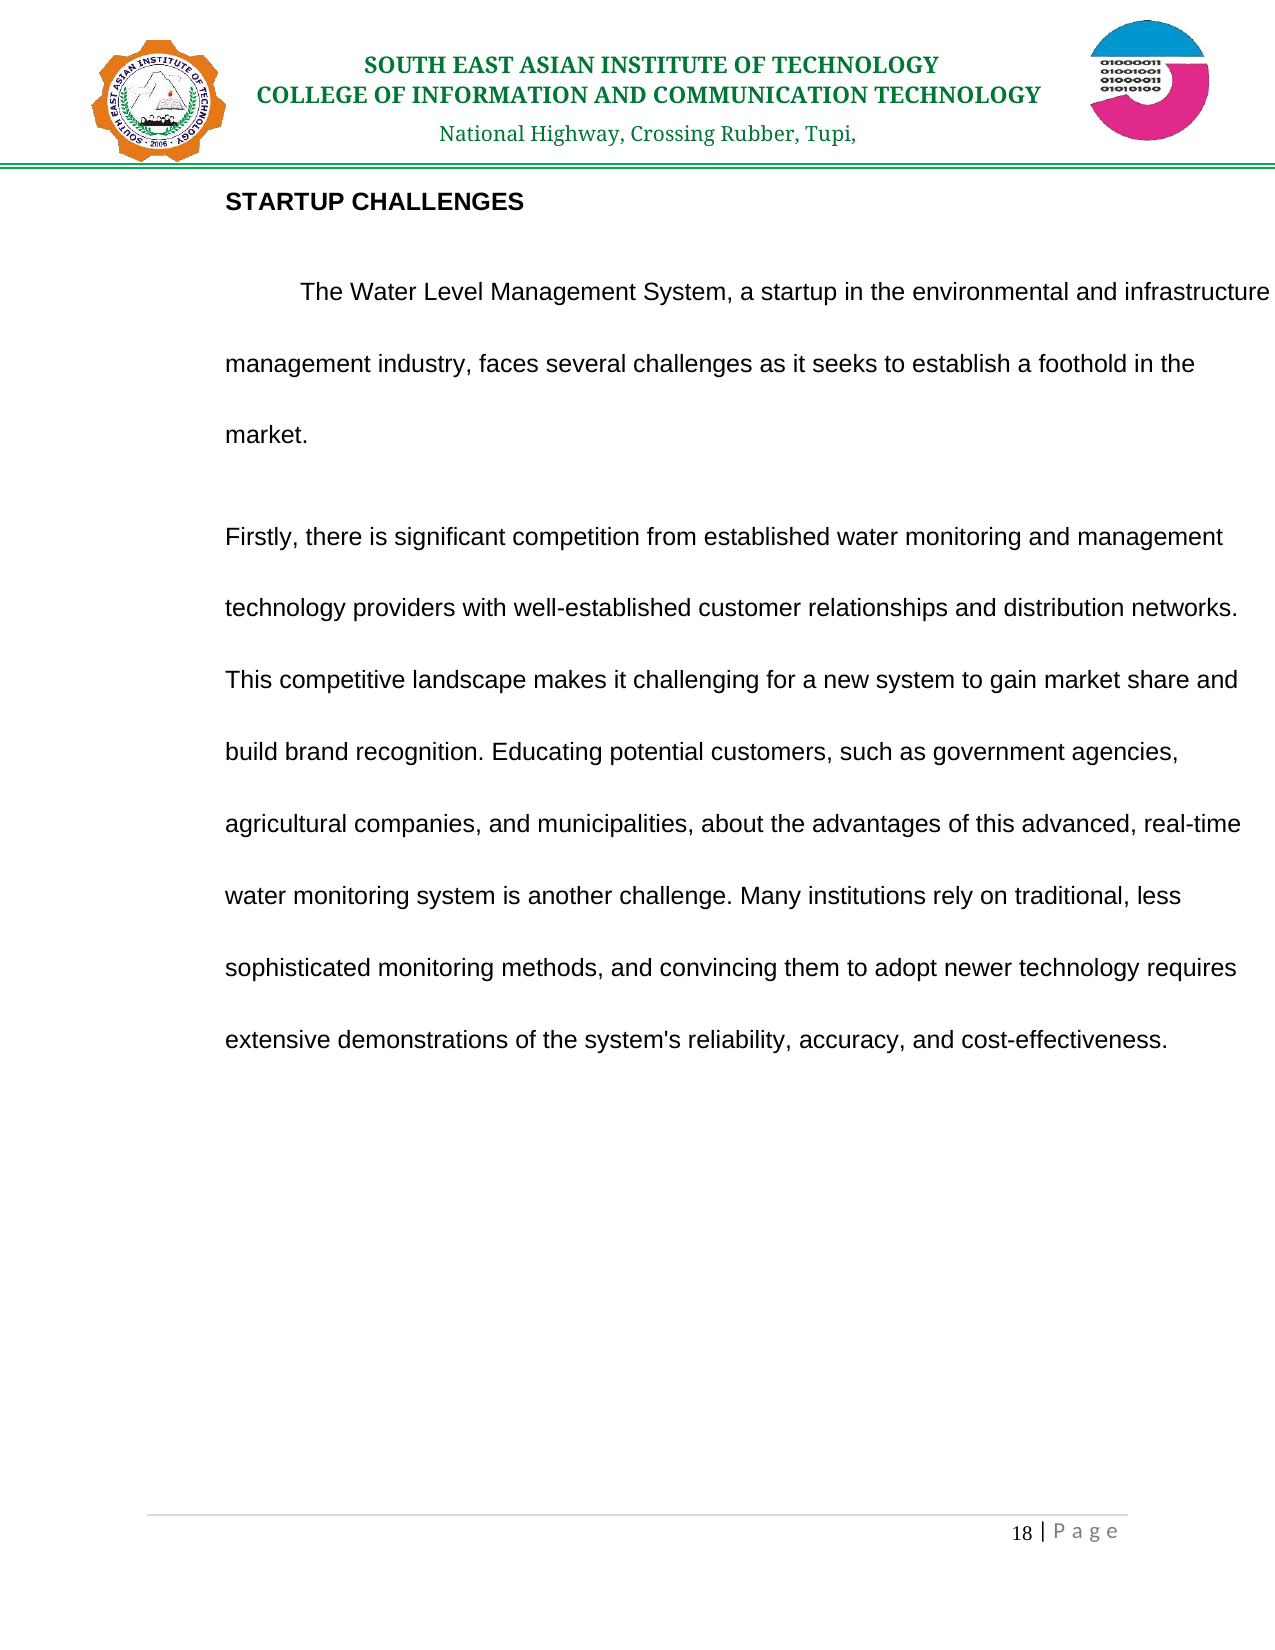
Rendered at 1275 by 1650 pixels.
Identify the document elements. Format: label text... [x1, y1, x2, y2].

picture [91, 40, 226, 162]
picture [1090, 20, 1212, 143]
text Firstly, there is significant competition from established water monitoring and management technology providers with well-established customer relationships and distribution networks. This competitive landscape makes it challenging for a new system to gain market share and build brand recognition. Educating potential customers, such as government agencies, agricultural companies, and municipalities, about the advantages of this advanced, real-time water monitoring system is another challenge. Many institutions rely on traditional, less sophisticated monitoring methods, and convincing them to adopt newer technology requires extensive demonstrations of the system's reliability, accuracy, and cost-effectiveness. [225, 521, 1275, 1053]
text STARTUP CHALLENGES [225, 187, 1275, 216]
text The Water Level Management System, a startup in the environmental and infrastructure management industry, faces several challenges as it seeks to establish a foothold in the market. [225, 277, 1275, 449]
